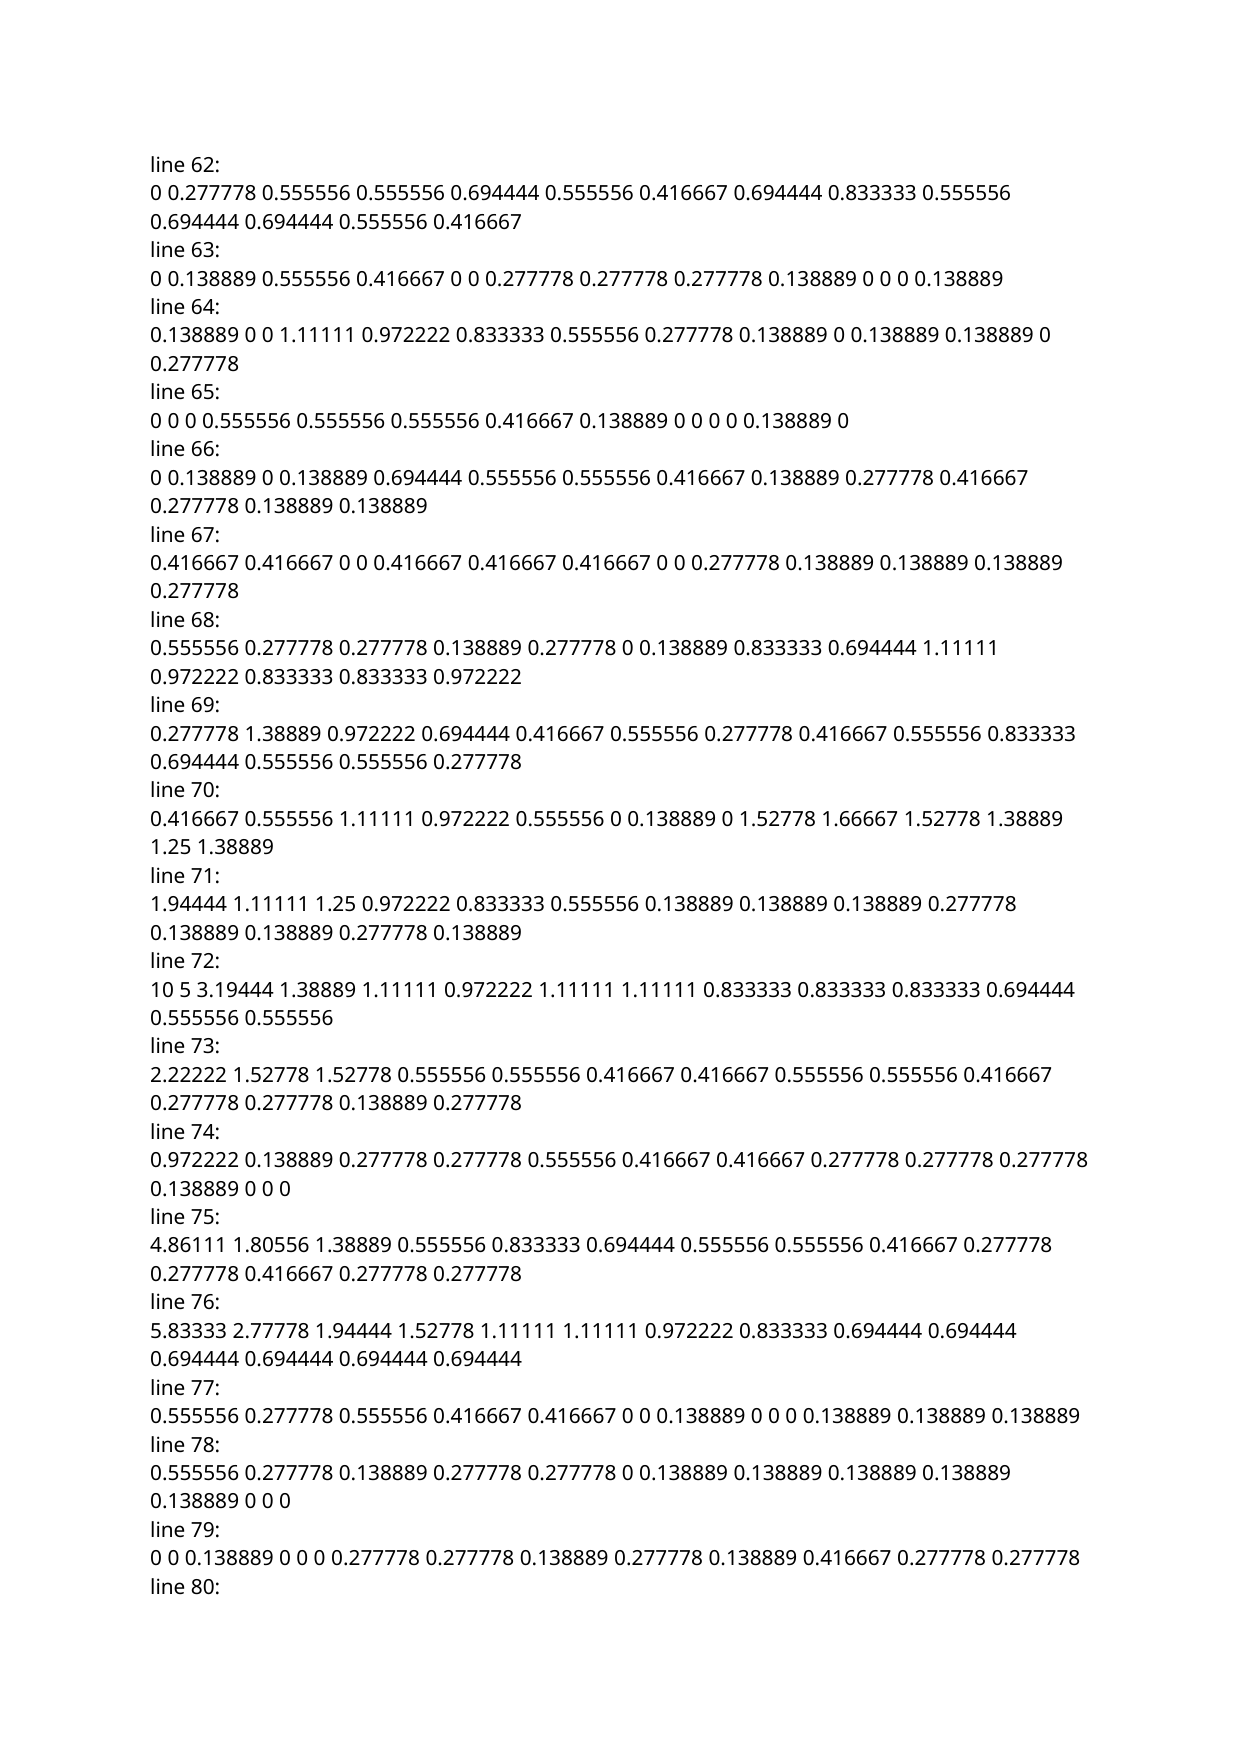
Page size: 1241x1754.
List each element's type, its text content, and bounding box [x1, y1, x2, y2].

text 0.416667 0.555556 1.11111 0.972222 0.555556 0 0.138889 0 1.52778 1.66667 1.52778 1.38889 1.25 1.38889 [150, 861, 1090, 918]
text 10 5 3.19444 1.38889 1.11111 0.972222 1.11111 1.11111 0.833333 0.833333 0.833333 0.694444 0.555556 0.555556 [150, 1032, 1090, 1088]
text line 63: [150, 292, 1090, 321]
text line 68: [150, 662, 1090, 690]
text 0.555556 0.277778 0.138889 0.277778 0.277778 0 0.138889 0.138889 0.138889 0.138889 0.138889 0 0 0 [150, 1515, 1090, 1572]
text line 66: [150, 491, 1090, 520]
text line 78: [150, 1487, 1090, 1515]
text line 74: [150, 1174, 1090, 1202]
text 0 0.138889 0 0.138889 0.694444 0.555556 0.555556 0.416667 0.138889 0.277778 0.416667 0.277778 0.138889 0.138889 [150, 520, 1090, 577]
text line 79: [150, 1572, 1090, 1600]
text 0 0.138889 0.555556 0.416667 0 0 0.277778 0.277778 0.277778 0.138889 0 0 0 0.138889 [150, 321, 1090, 349]
text 4.86111 1.80556 1.38889 0.555556 0.833333 0.694444 0.555556 0.555556 0.416667 0.277778 0.277778 0.416667 0.277778 0.277778 [150, 1287, 1090, 1344]
text 1.94444 1.11111 1.25 0.972222 0.833333 0.555556 0.138889 0.138889 0.138889 0.277778 0.138889 0.138889 0.277778 0.138889 [150, 946, 1090, 1003]
text 0.138889 0 0 1.11111 0.972222 0.833333 0.555556 0.277778 0.138889 0 0.138889 0.138889 0 0.277778 [150, 377, 1090, 434]
text line 70: [150, 832, 1090, 861]
text line 72: [150, 1003, 1090, 1032]
text 0.277778 1.38889 0.972222 0.694444 0.416667 0.555556 0.277778 0.416667 0.555556 0.833333 0.694444 0.555556 0.555556 0.277778 [150, 776, 1090, 832]
text line 76: [150, 1344, 1090, 1373]
text line 65: [150, 434, 1090, 463]
text 0 0 0 0.555556 0.555556 0.555556 0.416667 0.138889 0 0 0 0 0.138889 0 [150, 463, 1090, 491]
text 0.555556 0.277778 0.555556 0.416667 0.416667 0 0 0.138889 0 0 0 0.138889 0.138889 0.138889 [150, 1458, 1090, 1487]
text line 77: [150, 1430, 1090, 1458]
text line 62: [150, 207, 1090, 235]
text line 71: [150, 918, 1090, 946]
text line 73: [150, 1088, 1090, 1117]
text 0 0.416667 0.416667 0.833333 0.277778 0.277778 0.138889 0.416667 0.138889 0.138889 0 0.138889 0.277778 0.277778 [150, 150, 1090, 207]
text line 64: [150, 349, 1090, 377]
text line 75: [150, 1259, 1090, 1287]
text line 67: [150, 577, 1090, 605]
text 0 0.277778 0.555556 0.555556 0.694444 0.555556 0.416667 0.694444 0.833333 0.555556 0.694444 0.694444 0.555556 0.416667 [150, 235, 1090, 292]
text 0.555556 0.277778 0.277778 0.138889 0.277778 0 0.138889 0.833333 0.694444 1.11111 0.972222 0.833333 0.833333 0.972222 [150, 690, 1090, 747]
text line 69: [150, 747, 1090, 776]
text 5.83333 2.77778 1.94444 1.52778 1.11111 1.11111 0.972222 0.833333 0.694444 0.694444 0.694444 0.694444 0.694444 0.694444 [150, 1373, 1090, 1430]
text 0.972222 0.138889 0.277778 0.277778 0.555556 0.416667 0.416667 0.277778 0.277778 0.277778 0.138889 0 0 0 [150, 1202, 1090, 1259]
text 2.22222 1.52778 1.52778 0.555556 0.555556 0.416667 0.416667 0.555556 0.555556 0.416667 0.277778 0.277778 0.138889 0.277778 [150, 1117, 1090, 1174]
text 0.416667 0.416667 0 0 0.416667 0.416667 0.416667 0 0 0.277778 0.138889 0.138889 0.138889 0.277778 [150, 605, 1090, 662]
